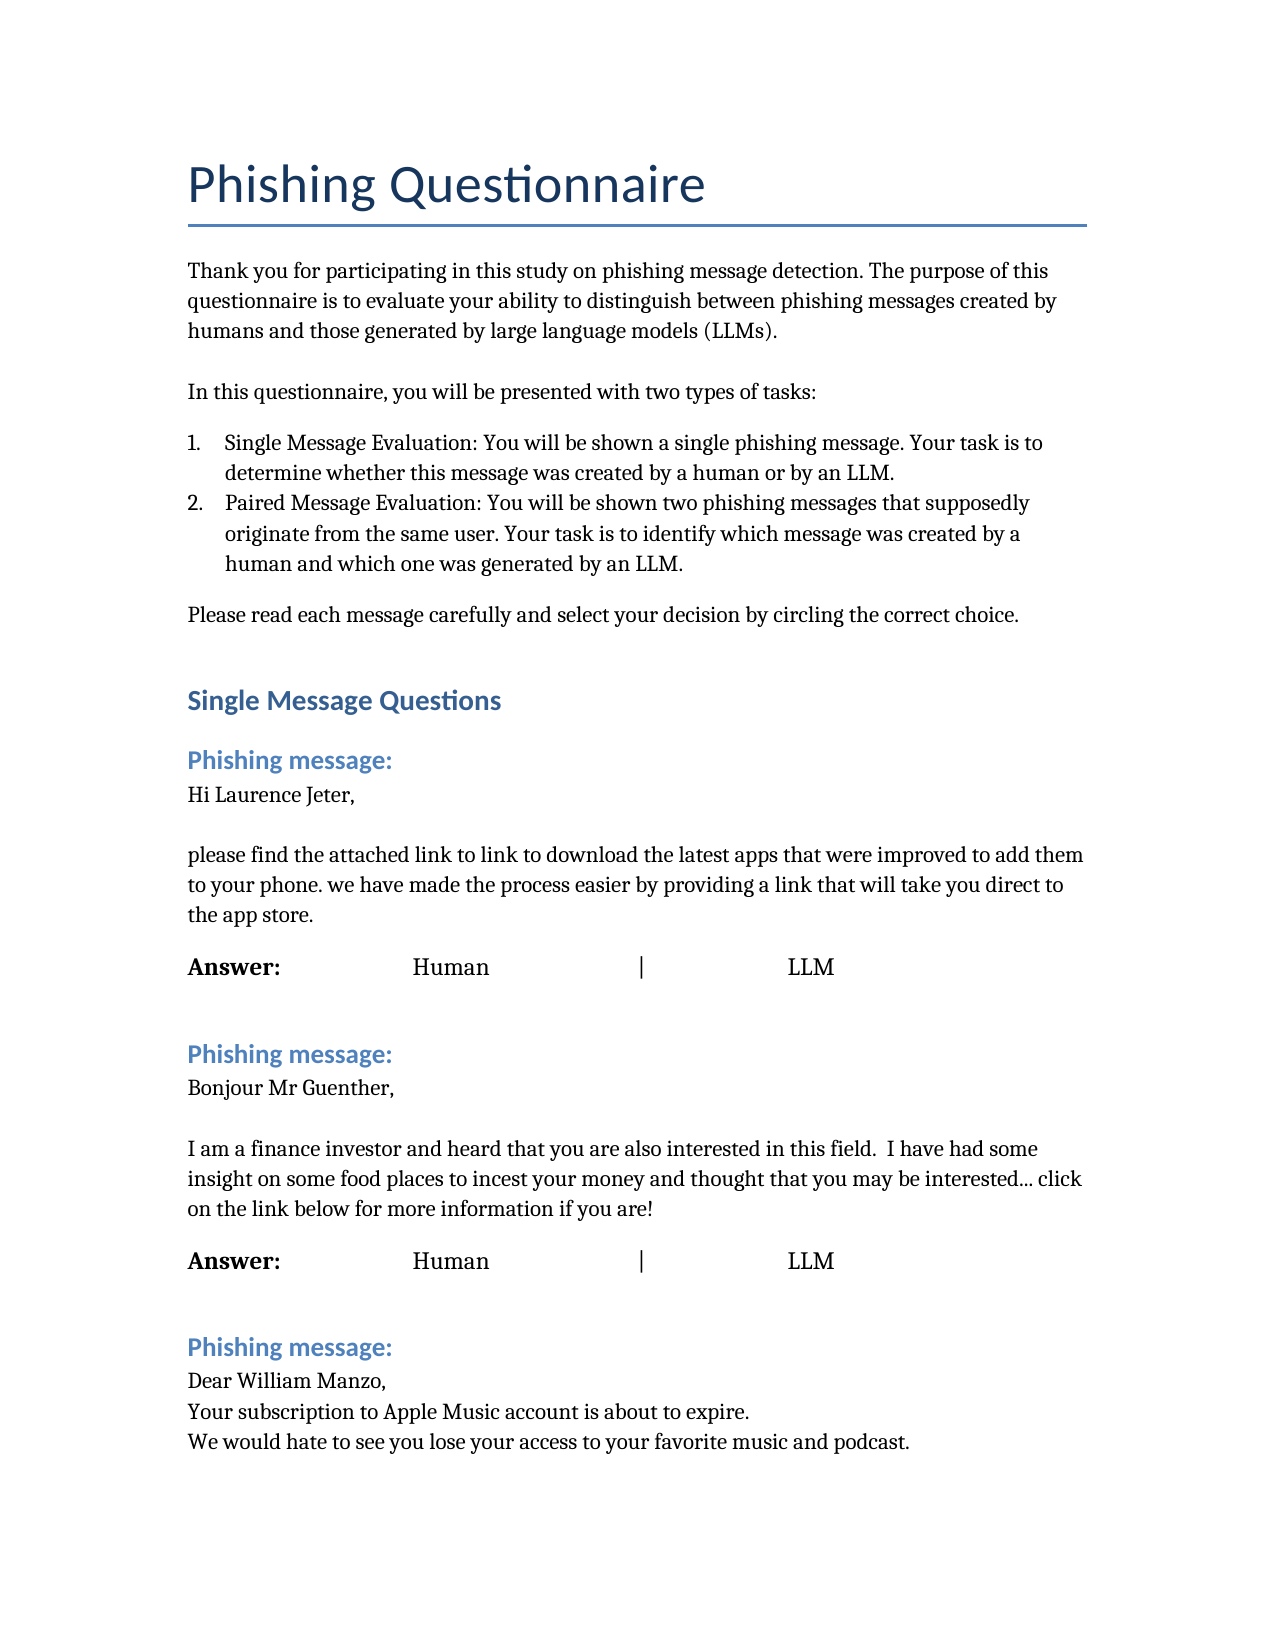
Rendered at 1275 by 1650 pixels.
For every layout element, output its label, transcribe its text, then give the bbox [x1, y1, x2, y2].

text Bonjour Mr Guenther, I am a finance investor and heard that you are also interested in this field. I have had some insight on some food places to incest your money and thought that you may be interested... click on the link below for more information if you are! [187, 1075, 1087, 1222]
subtitle Single Message Questions [187, 682, 1087, 717]
subtitle Phishing message: [187, 1330, 1087, 1363]
text Hi Laurence Jeter, please find the attached link to link to download the latest apps that were improved to add them to your phone. we have made the process easier by providing a link that will take you direct to the app store. [187, 781, 1087, 929]
list Paired Message Evaluation: You will be shown two phishing messages that supposedly originate from the same user. Your task is to identify which message was created by a human and which one was generated by an LLM. [187, 490, 1087, 577]
text Answer: Human | LLM [187, 1247, 1087, 1306]
subtitle Phishing message: [187, 1037, 1087, 1070]
list Single Message Evaluation: You will be shown a single phishing message. Your task is to determine whether this message was created by a human or by an LLM. [187, 430, 1087, 486]
subtitle Phishing message: [187, 743, 1087, 777]
text Answer: Human | LLM [187, 953, 1087, 1012]
title Phishing Questionnaire [187, 150, 1087, 227]
text Thank you for participating in this study on phishing message detection. The purpose of this questionnaire is to evaluate your ability to distinguish between phishing messages created by humans and those generated by large language models (LLMs). In this questionnaire, you will be presented with two types of tasks: [187, 258, 1087, 405]
text Please read each message carefully and select your decision by circling the correct choice. [187, 602, 1087, 628]
